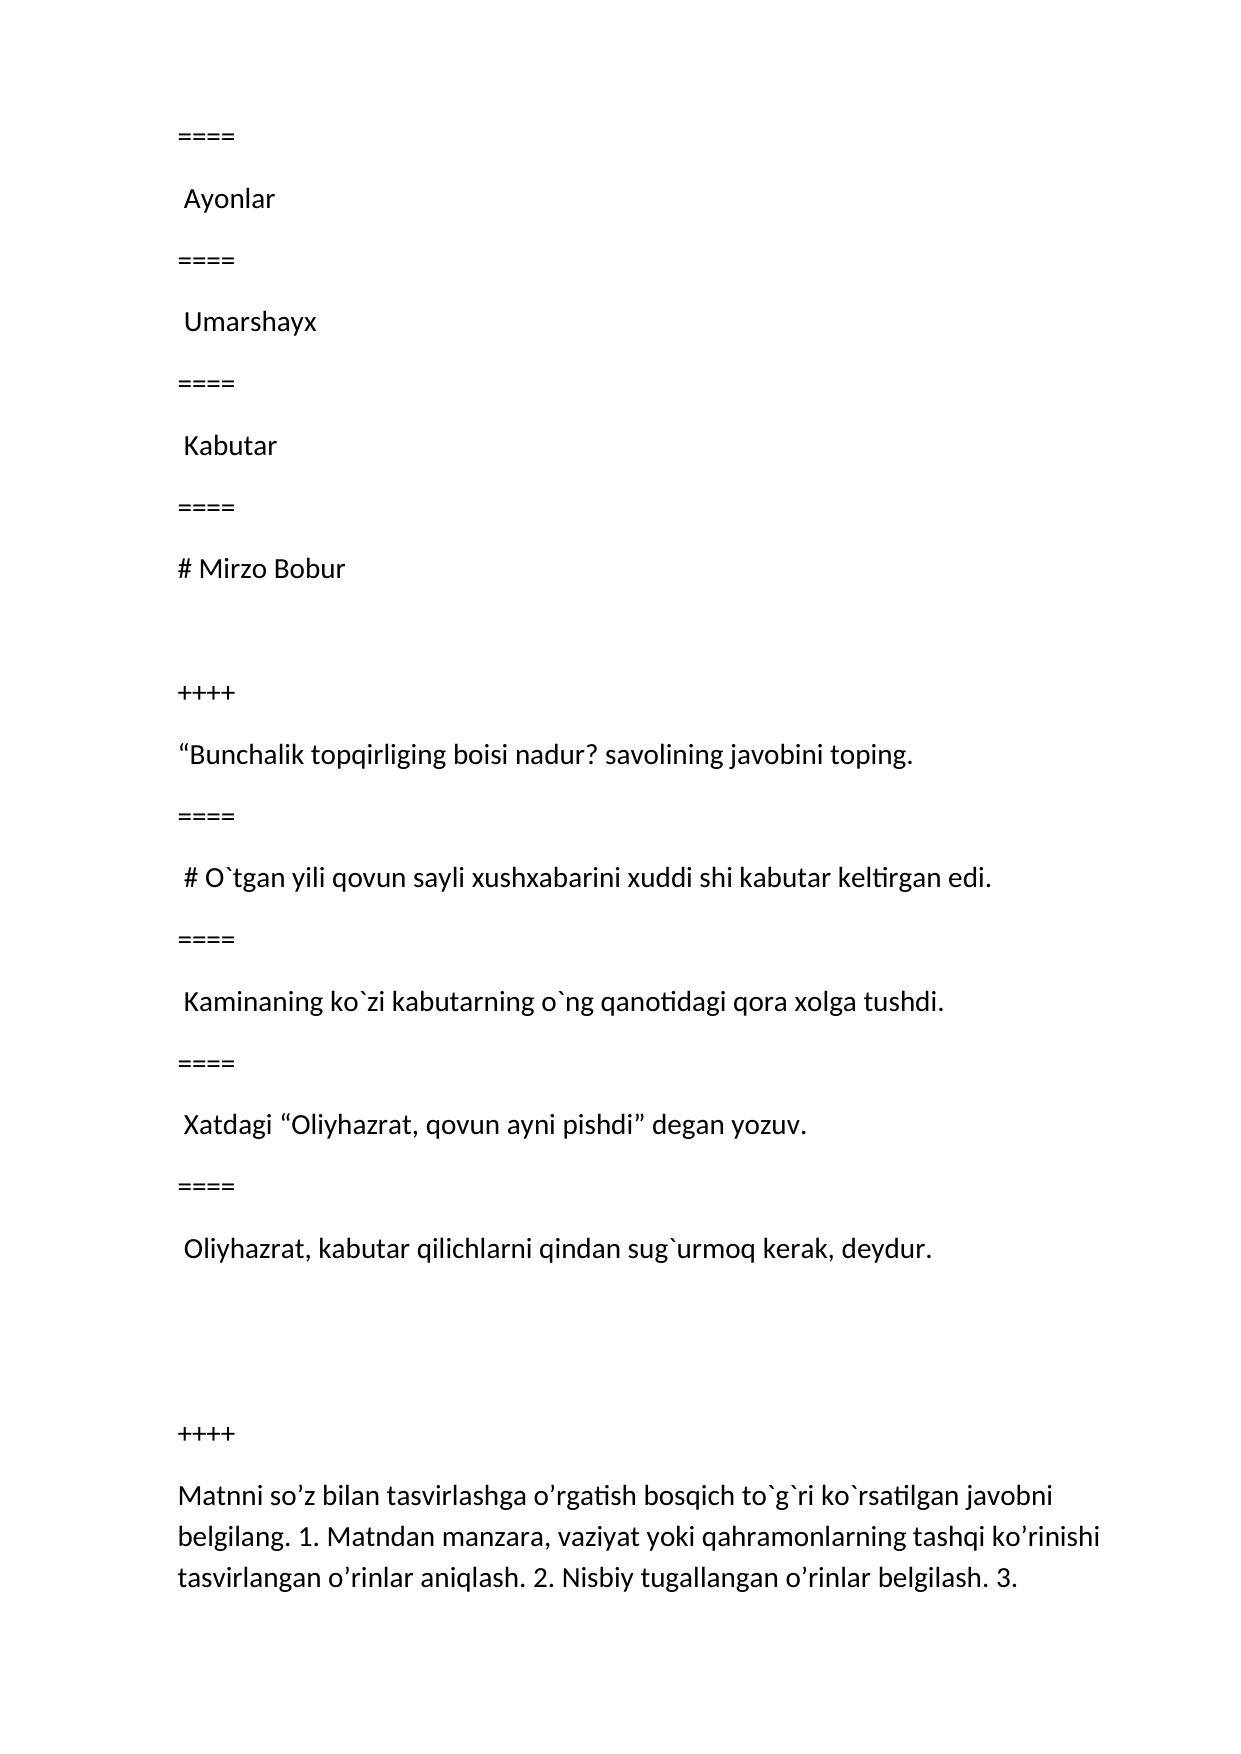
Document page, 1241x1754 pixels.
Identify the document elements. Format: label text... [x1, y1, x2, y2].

text ==== [177, 1168, 1152, 1204]
text ==== [177, 365, 1152, 401]
text Xatdagi “Oliyhazrat, qovun ayni pishdi” degan yozuv. [177, 1106, 1152, 1142]
text ==== [177, 1045, 1152, 1080]
text ==== [177, 489, 1152, 524]
text ==== [177, 242, 1152, 277]
text Kaminaning ko`zi kabutarning o`ng qanotidagi qora xolga tushdi. [177, 983, 1152, 1018]
text Kabutar [177, 427, 1152, 463]
text Umarshayx [177, 303, 1152, 339]
text ==== [177, 118, 1152, 154]
text # Mirzo Bobur [177, 551, 1152, 586]
text ++++ [177, 674, 1152, 710]
text ==== [177, 798, 1152, 833]
text # O`tgan yili qovun sayli xushxabarini xuddi shi kabutar keltirgan edi. [177, 859, 1152, 895]
text “Bunchalik topqirliging boisi nadur? savolining javobini toping. [177, 736, 1152, 771]
text Oliyhazrat, kabutar qilichlarni qindan sug`urmoq kerak, deydur. [177, 1230, 1152, 1266]
text ++++ [177, 1415, 1152, 1451]
text ==== [177, 921, 1152, 957]
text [177, 1477, 1152, 1594]
text Ayonlar [177, 180, 1152, 216]
